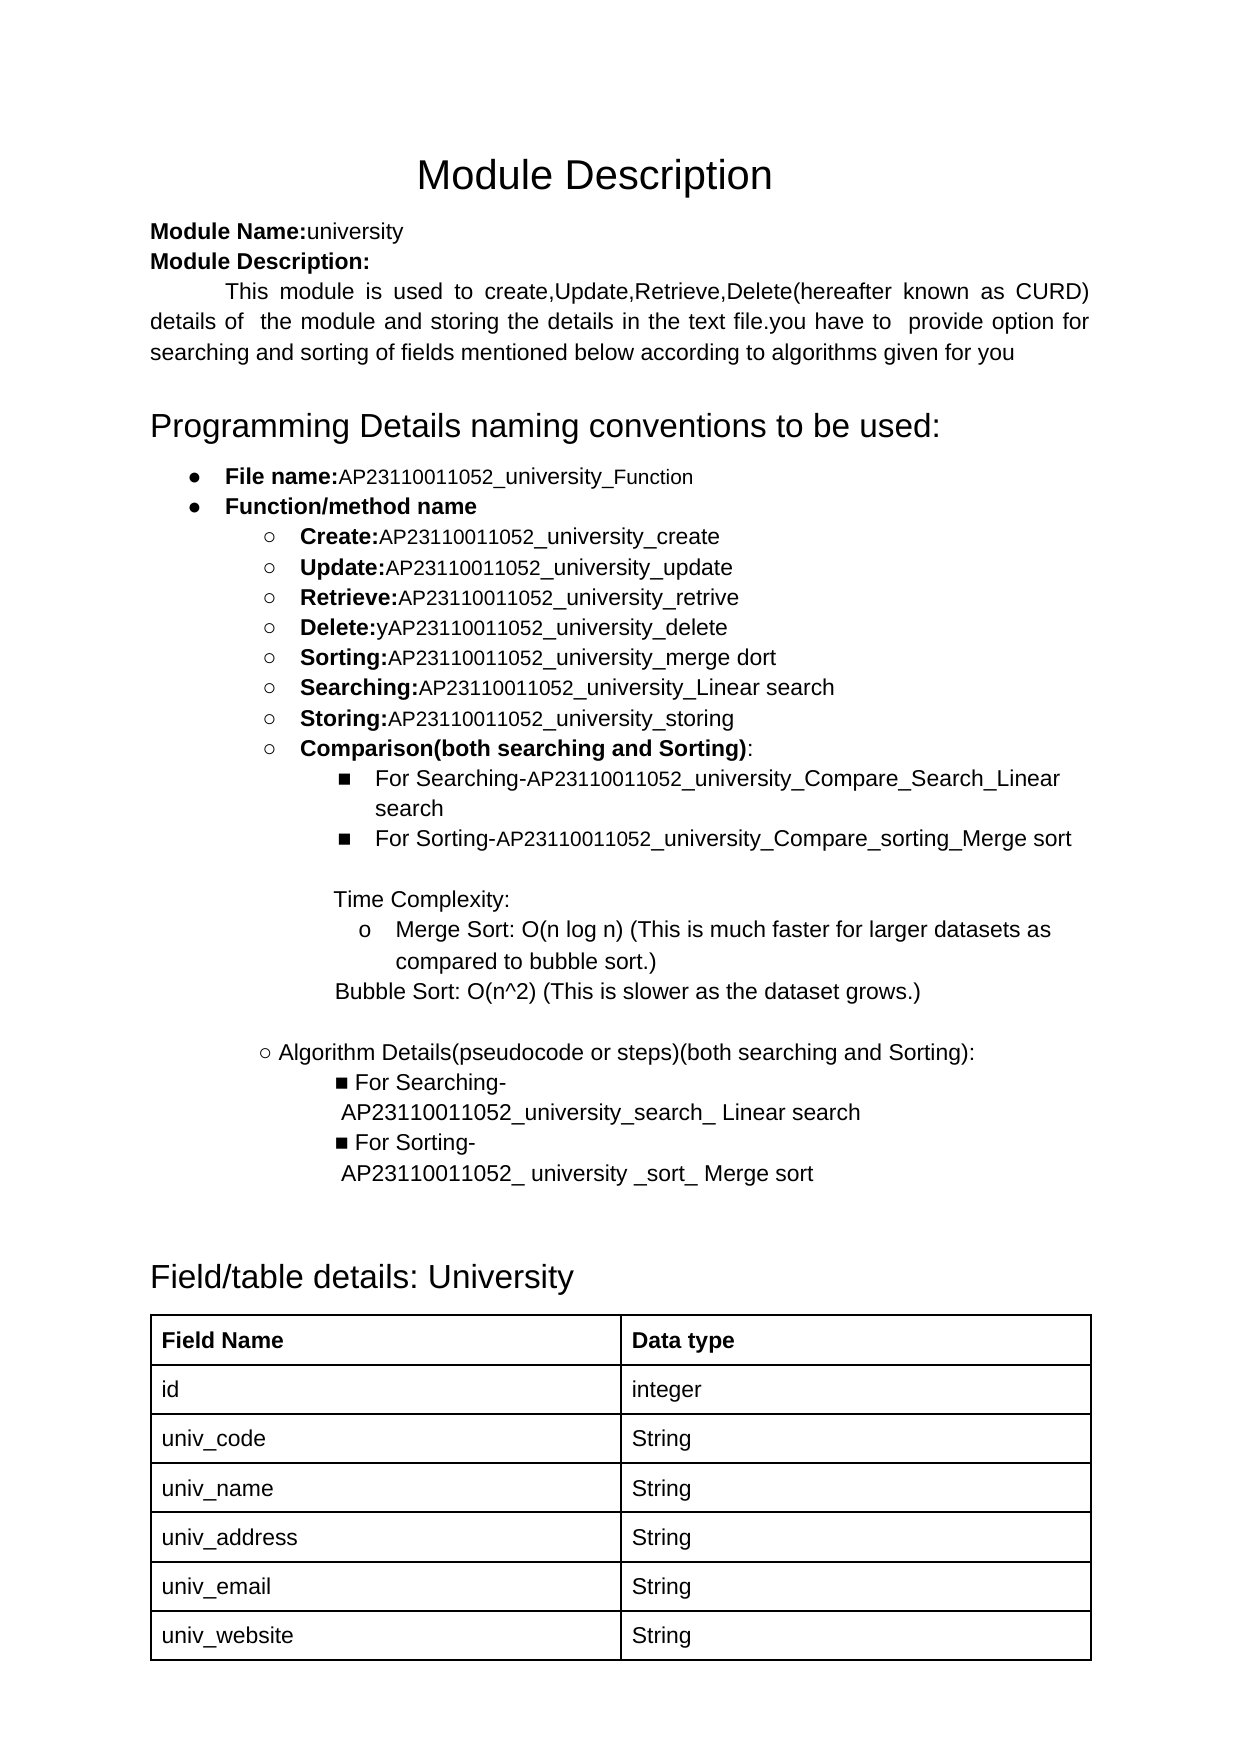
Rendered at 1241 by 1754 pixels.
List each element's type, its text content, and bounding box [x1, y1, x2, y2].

list File name:AP23110011052_university_Function [187, 463, 1090, 489]
list Update:AP23110011052_university_update [262, 553, 1090, 580]
list Merge Sort: O(n log n) (This is much faster for larger datasets as compared to bubble sort.) [358, 916, 1090, 974]
list For Sorting-AP23110011052_university_Compare_sorting_Merge sort [337, 825, 1090, 852]
list Time Complexity: [225, 886, 1090, 912]
list Sorting:AP23110011052_university_merge dort [262, 644, 1090, 670]
table_header Data type [622, 1316, 1090, 1363]
table_cell String [622, 1612, 1090, 1659]
text Module Name:university [150, 218, 1090, 244]
subtitle Module Description [150, 150, 1090, 198]
text Module Description: [150, 248, 1090, 274]
list For Searching-AP23110011052_university_Compare_Search_Linear search [337, 765, 1128, 821]
list Function/method name [187, 493, 1090, 519]
list Comparison(both searching and Sorting): [262, 735, 1090, 761]
table_cell String [622, 1513, 1090, 1561]
subtitle Programming Details naming conventions to be used: [150, 406, 1090, 444]
list Storing:AP23110011052_university_storing [262, 704, 1090, 731]
subtitle Field/table details: University [150, 1257, 1090, 1296]
table_cell univ_code [152, 1415, 620, 1462]
table_cell univ_name [152, 1464, 620, 1511]
list Create:AP23110011052_university_create [262, 523, 1090, 549]
text Bubble Sort: O(n^2) (This is slower as the dataset grows.) [150, 978, 1090, 1005]
table_cell integer [622, 1366, 1090, 1413]
table_cell id [152, 1366, 620, 1413]
text AP23110011052_ university _sort_ Merge sort [150, 1159, 1090, 1186]
table_header Field Name [152, 1316, 620, 1363]
table_cell univ_address [152, 1513, 620, 1561]
table_cell univ_website [152, 1612, 620, 1659]
table_cell univ_email [152, 1563, 620, 1610]
text This module is used to create,Update,Retrieve,Delete(hereafter known as CURD) details of the module and storing the details in the text file.you have to provide option for searching and sorting of fields mentioned below according to algorithms given for you [150, 278, 1090, 365]
table_cell String [622, 1563, 1090, 1610]
text ■ For Sorting- [150, 1129, 1090, 1156]
text ○ Algorithm Details(pseudocode or steps)(both searching and Sorting): [150, 1039, 1090, 1065]
list Delete:yAP23110011052_university_delete [262, 614, 1090, 640]
text ■ For Searching- [150, 1069, 1090, 1095]
table_cell String [622, 1415, 1090, 1462]
list Retrieve:AP23110011052_university_retrive [262, 584, 1090, 610]
table_cell String [622, 1464, 1090, 1511]
text AP23110011052_university_search_ Linear search [150, 1099, 1090, 1126]
list Searching:AP23110011052_university_Linear search [262, 674, 1090, 701]
